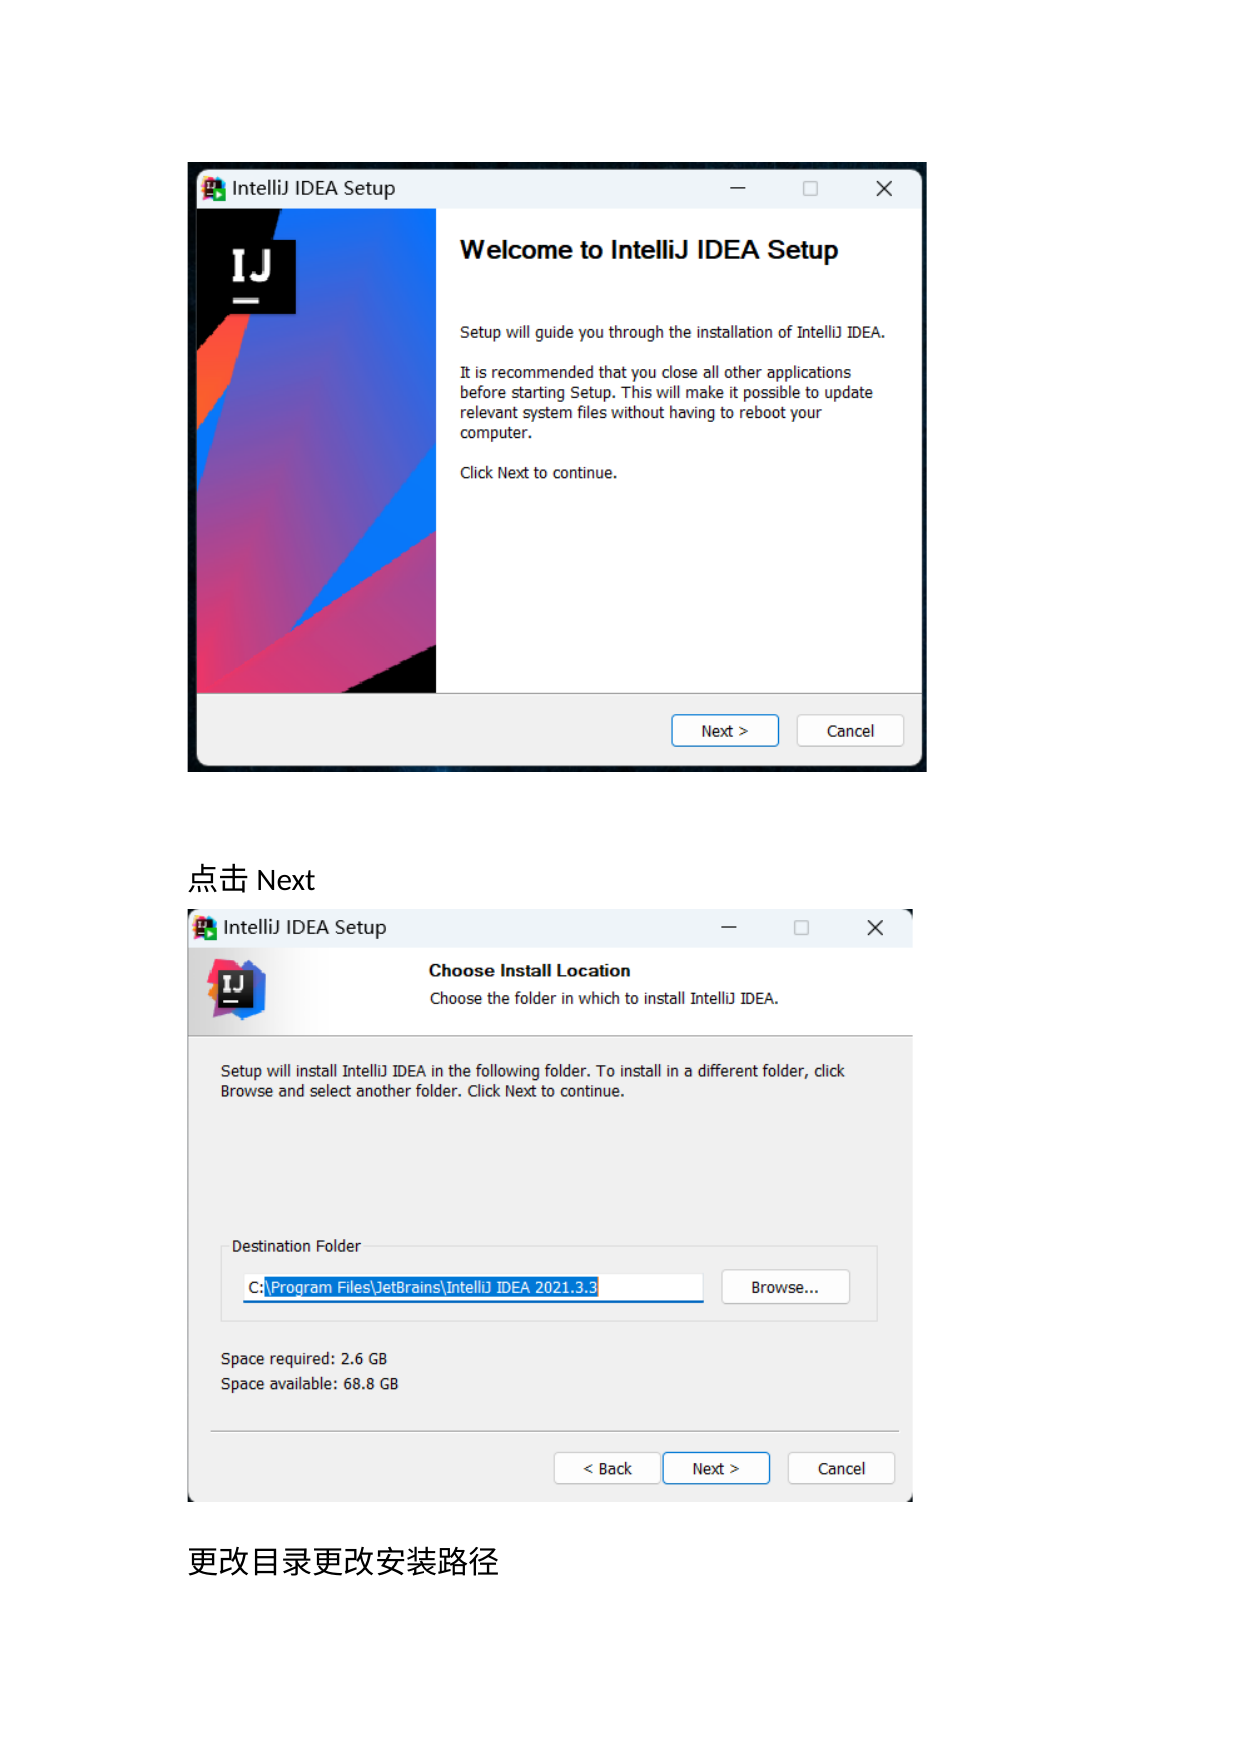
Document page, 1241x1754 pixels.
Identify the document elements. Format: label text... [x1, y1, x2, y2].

text 更改目录更改安装路径 [187, 1527, 1053, 1592]
picture [187, 909, 913, 1502]
picture [187, 162, 927, 772]
text 点击Next [187, 844, 1053, 909]
